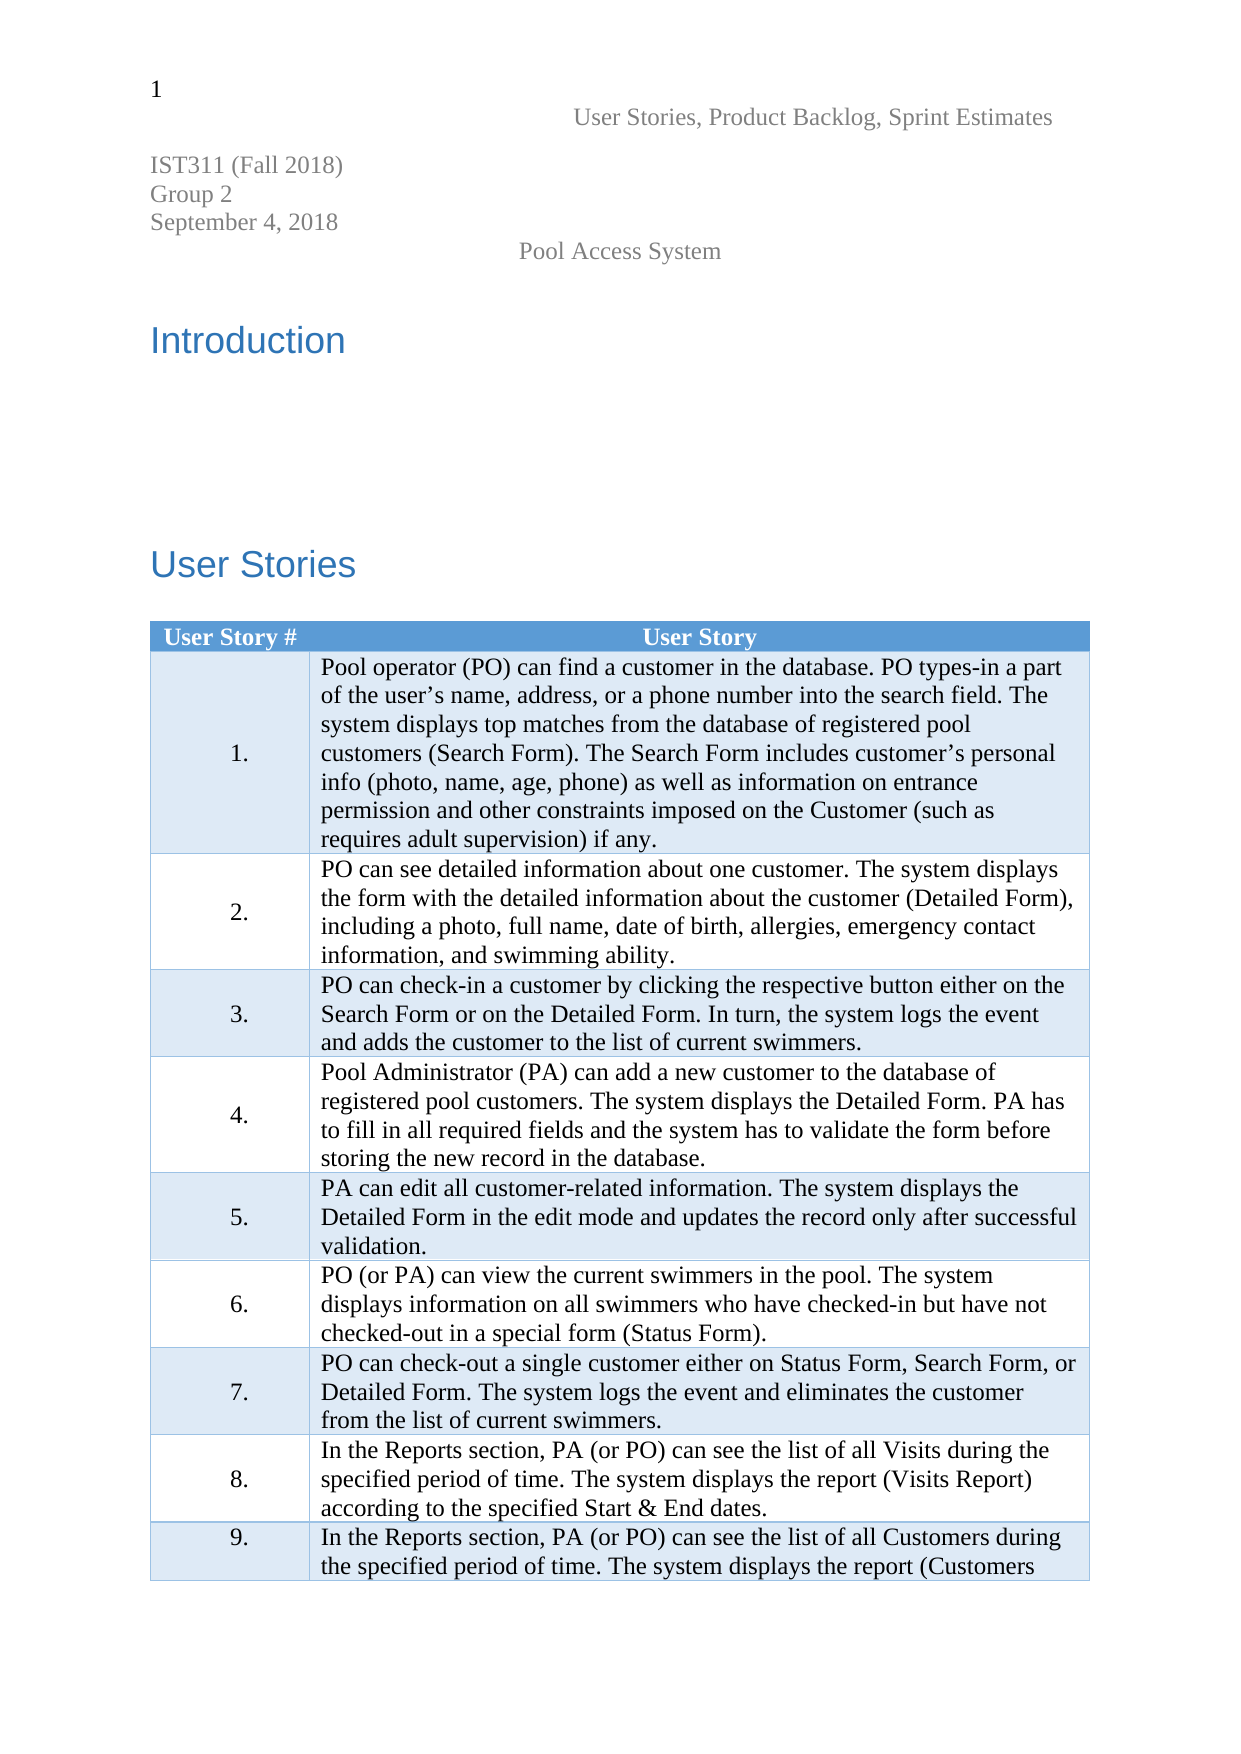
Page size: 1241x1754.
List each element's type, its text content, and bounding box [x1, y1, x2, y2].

table_cell [151, 1057, 309, 1172]
table_cell [151, 854, 309, 969]
text IST311 (Fall 2018) [150, 150, 1053, 179]
table_cell [151, 652, 309, 853]
table_cell [151, 1348, 309, 1434]
table_cell In the Reports section, PA (or PO) can see the list of all Visits during the specified period of time. The system displays the report (Visits Report) according to the specified Start & End dates. [310, 1435, 1089, 1521]
table_cell Pool Administrator (PA) can add a new customer to the database of registered pool customers. The system displays the Detailed Form. PA has to fill in all required fields and the system has to validate the form before storing the new record in the database. [310, 1057, 1089, 1172]
text Group 2 [150, 179, 1053, 207]
table_header User Story # [151, 622, 309, 651]
table_cell [151, 970, 309, 1056]
table_cell [151, 1261, 309, 1347]
table_cell PO can see detailed information about one customer. The system displays the form with the detailed information about the customer (Detailed Form), including a photo, full name, date of birth, allergies, emergency contact information, and swimming ability. [310, 854, 1089, 969]
table_cell [151, 1523, 309, 1580]
text Pool Access System [150, 236, 1090, 265]
subtitle User Stories [150, 542, 1090, 586]
table_header User Story [310, 622, 1089, 651]
table_cell PO can check-in a customer by clicking the respective button either on the Search Form or on the Detailed Form. In turn, the system logs the event and adds the customer to the list of current swimmers. [310, 970, 1089, 1056]
text September 4, 2018 [150, 207, 1090, 236]
table_cell Pool operator (PO) can find a customer in the database. PO types-in a part of the user’s name, address, or a phone number into the search field. The system displays top matches from the database of registered pool customers (Search Form). The Search Form includes customer’s personal info (photo, name, age, phone) as well as information on entrance permission and other constraints imposed on the Customer (such as requires adult supervision) if any. [310, 652, 1089, 853]
table_cell PO can check-out a single customer either on Status Form, Search Form, or Detailed Form. The system logs the event and eliminates the customer from the list of current swimmers. [310, 1348, 1089, 1434]
table_cell [151, 1173, 309, 1259]
table_cell [151, 1435, 309, 1521]
subtitle Introduction [150, 319, 1090, 362]
